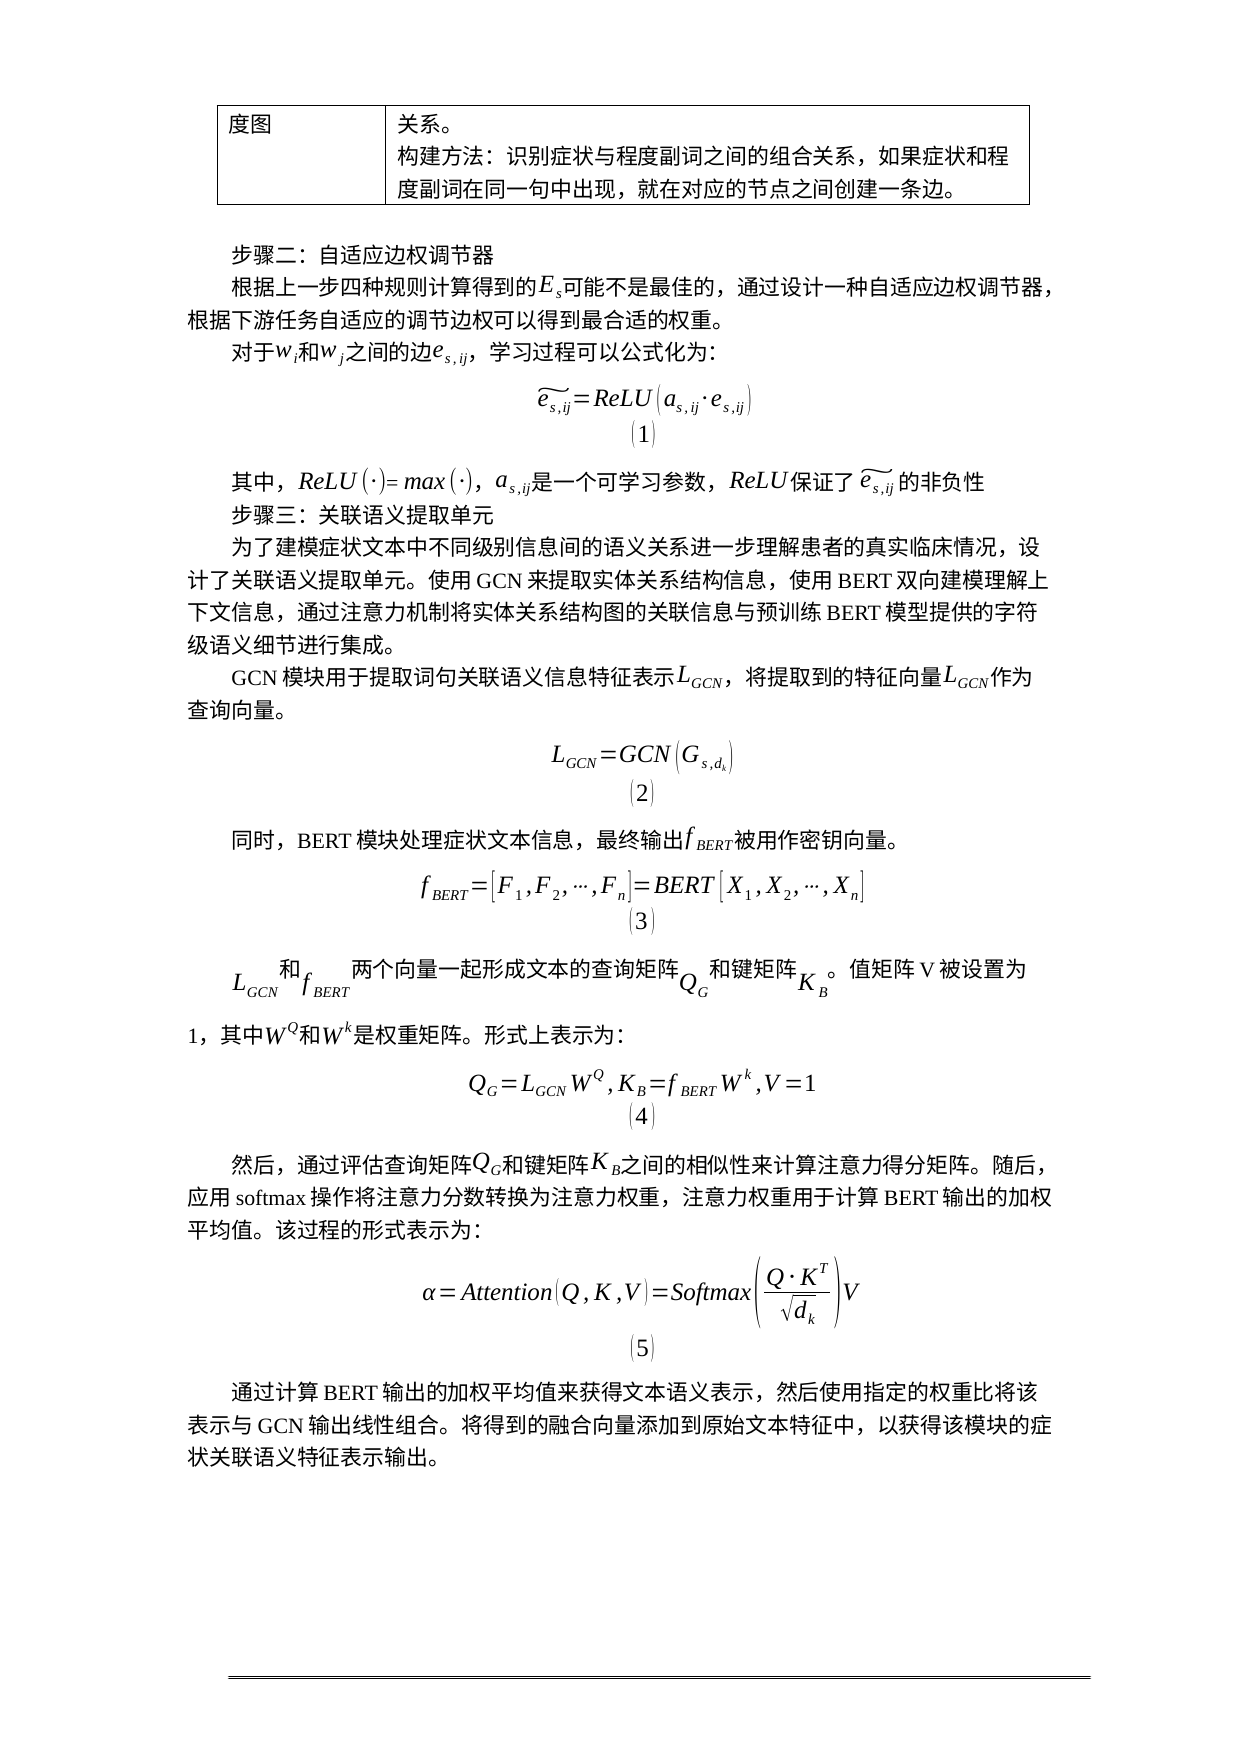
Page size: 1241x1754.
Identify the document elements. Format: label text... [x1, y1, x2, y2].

text 通过计算BERT输出的加权平均值来获得文本语义表示，然后使用指定的权重比将该表示与GCN输出线性组合。将得到的融合向量添加到原始文本特征中，以获得该模块的症状关联语义特征表示输出。 [187, 1375, 1053, 1472]
text GCN模块用于提取词句关联语义信息特征表示，将提取到的特征向量作为查询向量。 [187, 660, 1053, 725]
text 为了建模症状文本中不同级别信息间的语义关系进一步理解患者的真实临床情况，设计了关联语义提取单元。使用GCN来提取实体关系结构信息，使用BERT双向建模理解上下文信息，通过注意力机制将实体关系结构图的关联信息与预训练BERT模型提供的字符级语义细节进行集成。 [187, 530, 1053, 660]
text 步骤三：关联语义提取单元 [187, 497, 1053, 530]
text 其中，= ，是一个可学习参数，保证了的非负性 [187, 465, 1053, 497]
text 步骤二：自适应边权调节器 [187, 237, 1053, 270]
text 和两个向量一起形成文本的查询矩阵和键矩阵。值矩阵V被设置为1，其中和是权重矩阵。形式上表示为： [187, 952, 1053, 1050]
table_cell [386, 106, 1029, 204]
text 同时，BERT模块处理症状文本信息，最终输出被用作密钥向量。 [187, 822, 1053, 855]
text 对于和之间的边，学习过程可以公式化为： [187, 335, 1053, 367]
table_cell 症状程度规则 构建：症状程度图 [218, 106, 385, 204]
picture [225, 1675, 1093, 1681]
text 根据上一步四种规则计算得到的可能不是最佳的，通过设计一种自适应边权调节器，根据下游任务自适应的调节边权可以得到最合适的权重。 [187, 270, 1053, 335]
text 然后，通过评估查询矩阵和键矩阵之间的相似性来计算注意力得分矩阵。随后，应用softmax操作将注意力分数转换为注意力权重，注意力权重用于计算BERT输出的加权平均值。该过程的形式表示为： [187, 1147, 1053, 1245]
